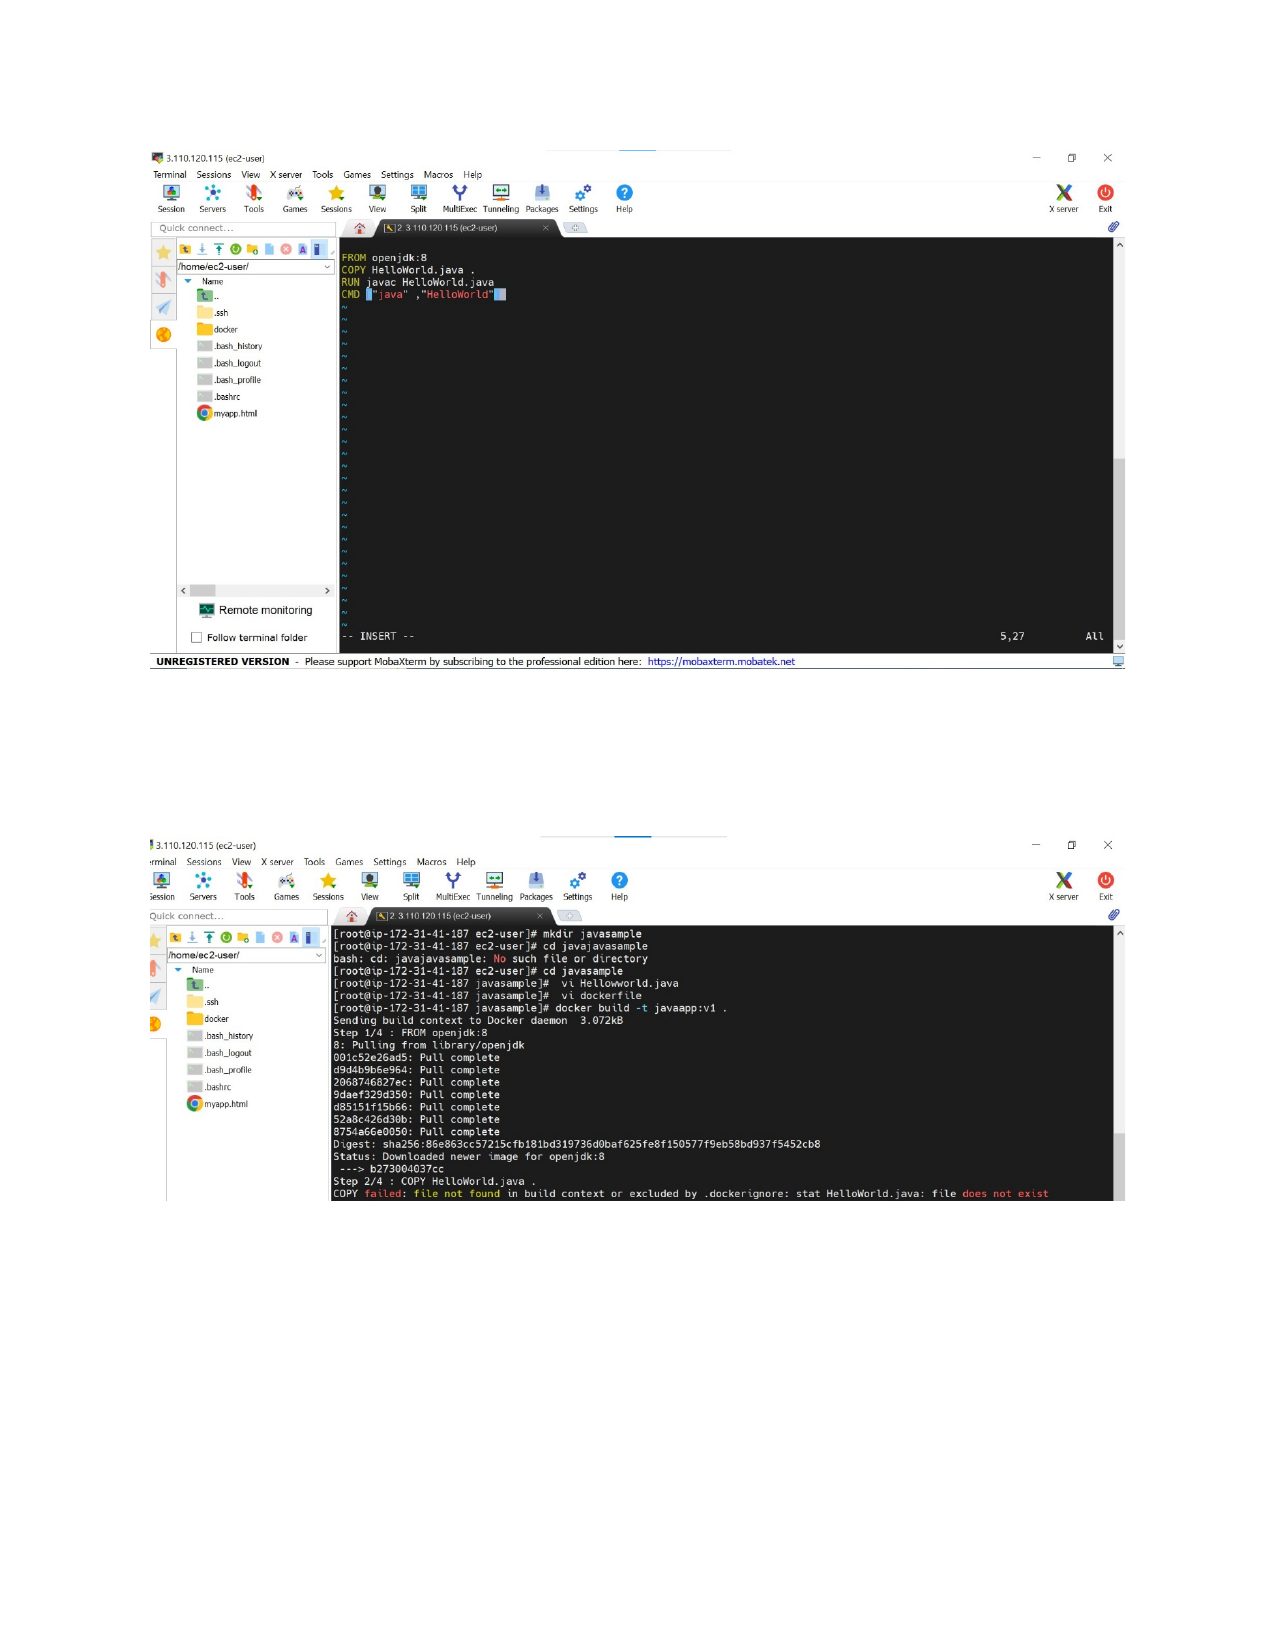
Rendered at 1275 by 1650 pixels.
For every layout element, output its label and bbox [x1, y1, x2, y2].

picture [150, 836, 1125, 1201]
picture [150, 150, 1125, 669]
